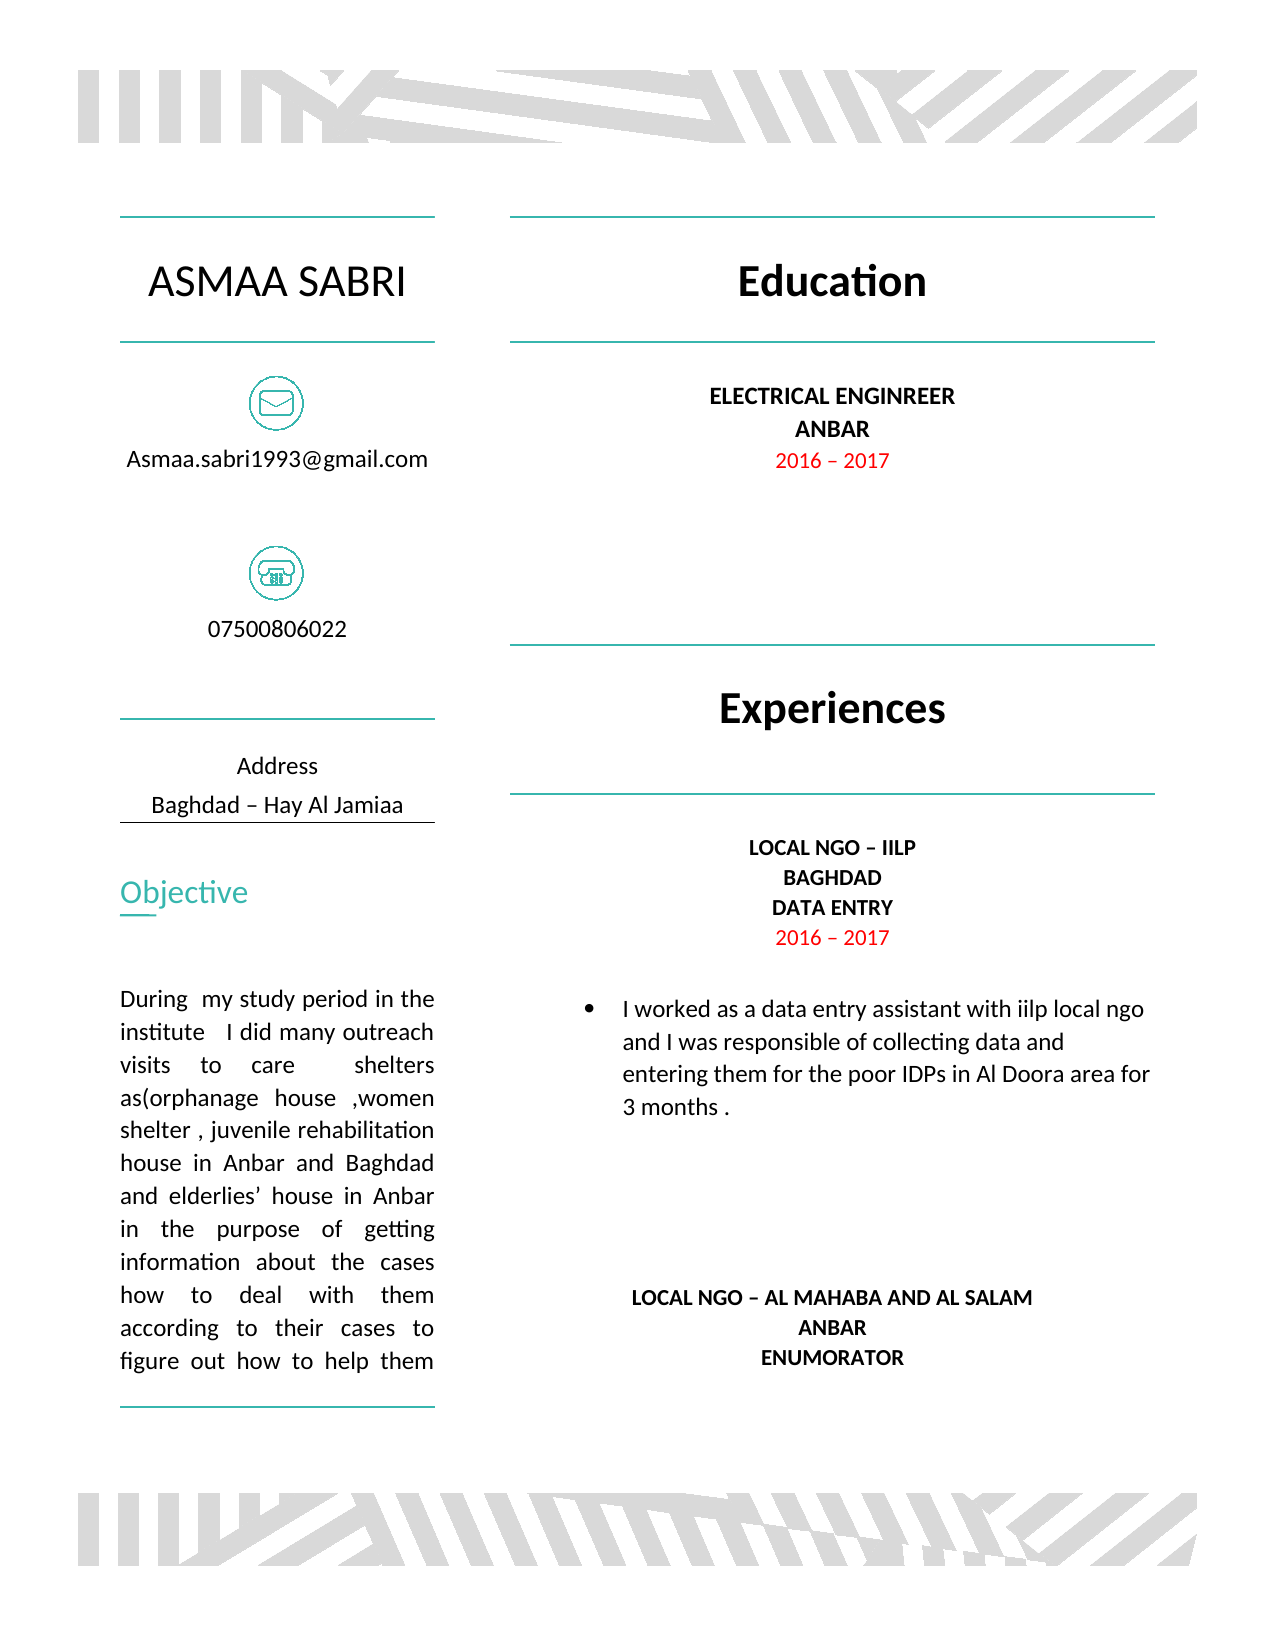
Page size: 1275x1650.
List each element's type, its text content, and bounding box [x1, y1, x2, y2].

table_header Asmaa Sabri Asmaa.sabri1993@gmail.com 07500806022 [120, 720, 435, 822]
table_header [435, 216, 1155, 1408]
table_header Asmaa Sabri Asmaa.sabri1993@gmail.com 07500806022 [120, 343, 435, 718]
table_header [120, 823, 435, 1406]
table_header Asmaa Sabri Asmaa.sabri1993@gmail.com 07500806022 [120, 218, 435, 341]
